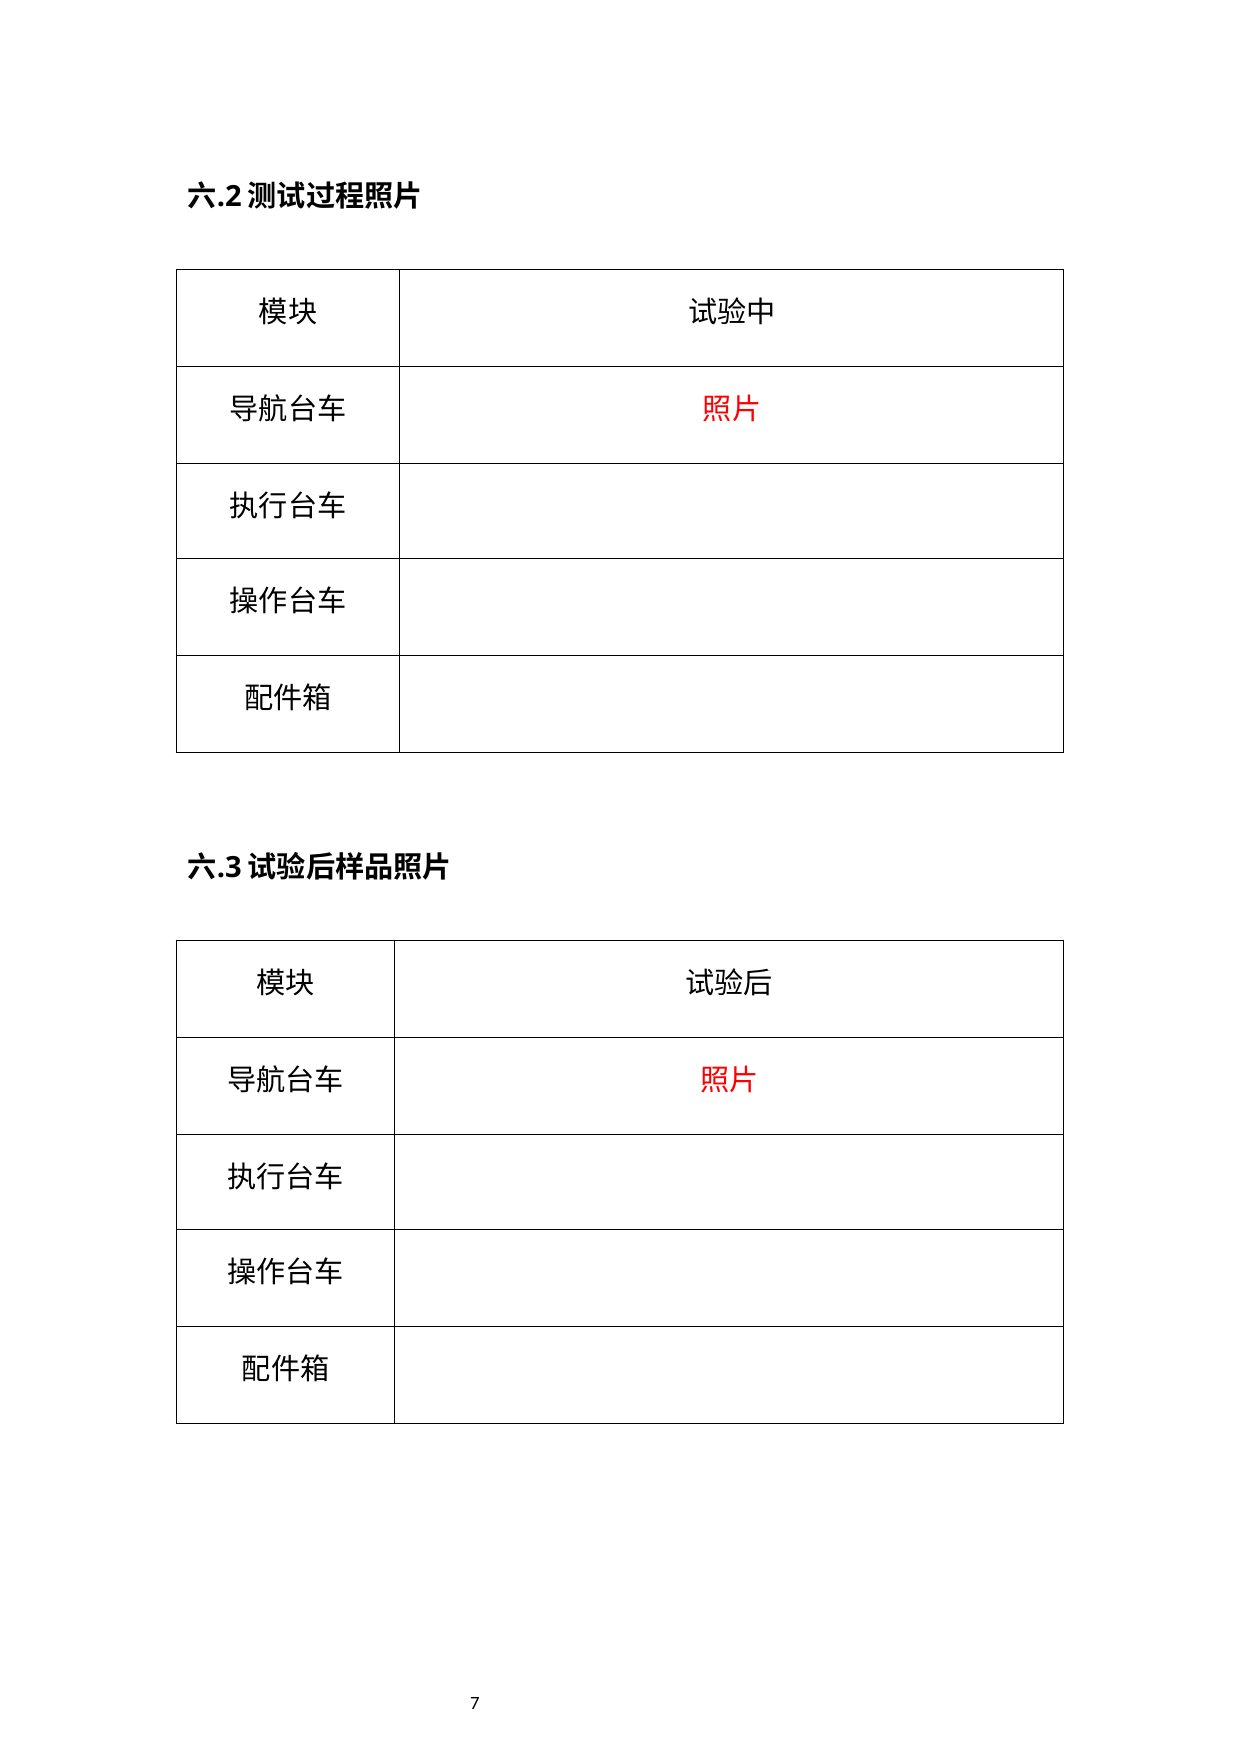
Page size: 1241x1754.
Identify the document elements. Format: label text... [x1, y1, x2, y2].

table_cell 照片 [395, 1038, 1063, 1134]
table_cell [395, 1230, 1063, 1326]
table_cell 导航台车 [177, 367, 399, 463]
table_cell 操作台车 [177, 1230, 394, 1326]
table_header 模块 [177, 270, 399, 366]
table_cell 执行台车 [177, 464, 399, 558]
table_cell 执行台车 [177, 1135, 394, 1229]
table_cell 导航台车 [177, 1038, 394, 1134]
table_cell [400, 559, 1063, 655]
table_header 试验后 [395, 941, 1063, 1037]
table_cell 配件箱 [177, 656, 399, 752]
table_cell 照片 [400, 367, 1063, 463]
table_cell [400, 656, 1063, 752]
table_cell [400, 464, 1063, 558]
subtitle 测试过程照片 [187, 154, 1053, 233]
table_header 模块 [177, 941, 394, 1037]
subtitle 试验后样品照片 [187, 825, 1053, 904]
table_cell [395, 1327, 1063, 1423]
table_header 试验中 [400, 270, 1063, 366]
table_cell [395, 1135, 1063, 1229]
table_cell 操作台车 [177, 559, 399, 655]
table_cell 配件箱 [177, 1327, 394, 1423]
